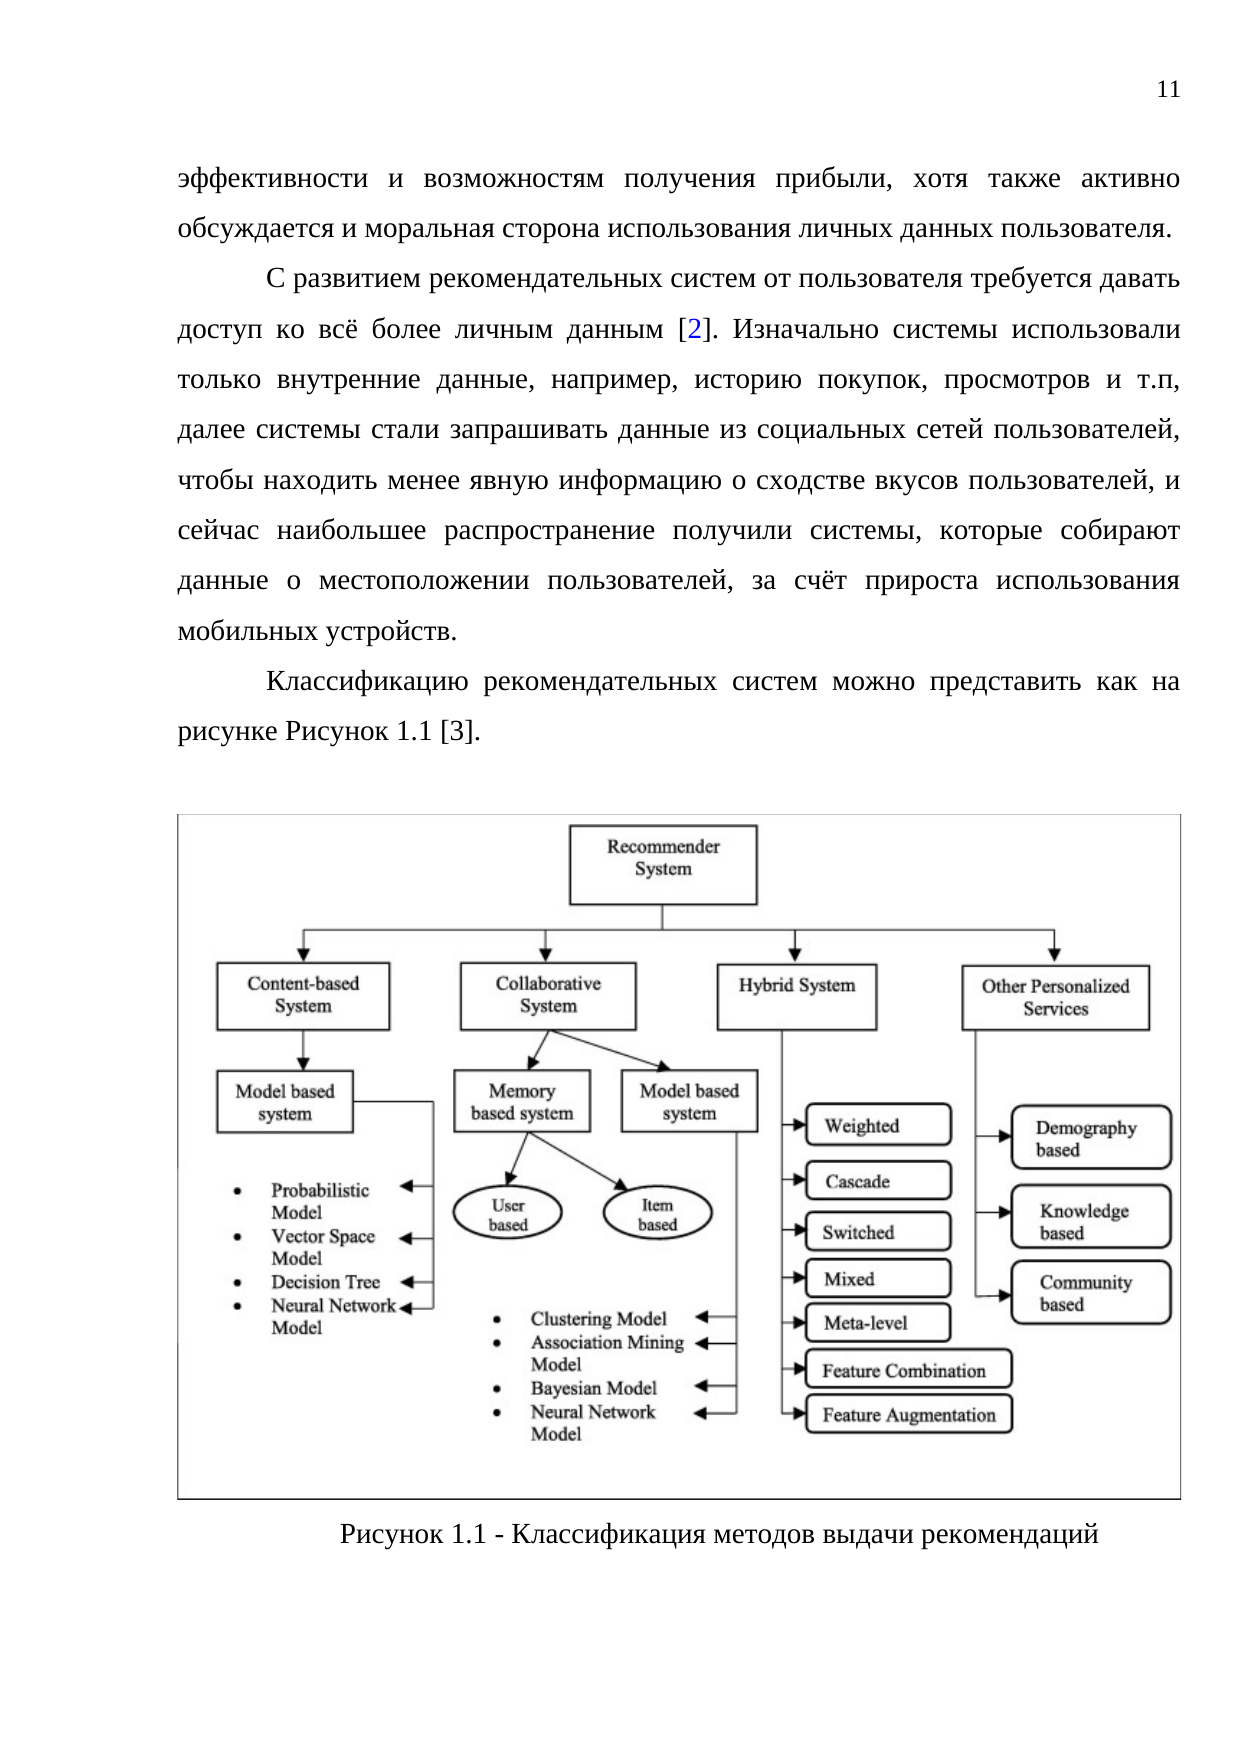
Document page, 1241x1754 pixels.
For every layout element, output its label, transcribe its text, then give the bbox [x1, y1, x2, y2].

text Классификацию рекомендательных систем можно представить как на рисунке Рисунок 1.1 [3]. [177, 663, 1181, 747]
text Рисунок 1.1 - Классификация методов выдачи рекомендаций [251, 1516, 1181, 1550]
text С развитием рекомендательных систем от пользователя требуется давать доступ ко всё более личным данным [2]. Изначально системы использовали только внутренние данные, например, историю покупок, просмотров и т.п, далее системы стали запрашивать данные из социальных сетей пользователей, чтобы находить менее явную информацию о сходстве вкусов пользователей, и сейчас наибольшее распространение получили системы, которые собирают данные о местоположении пользователей, за счёт прироста использования мобильных устройств. [177, 261, 1181, 646]
picture [177, 814, 1182, 1500]
